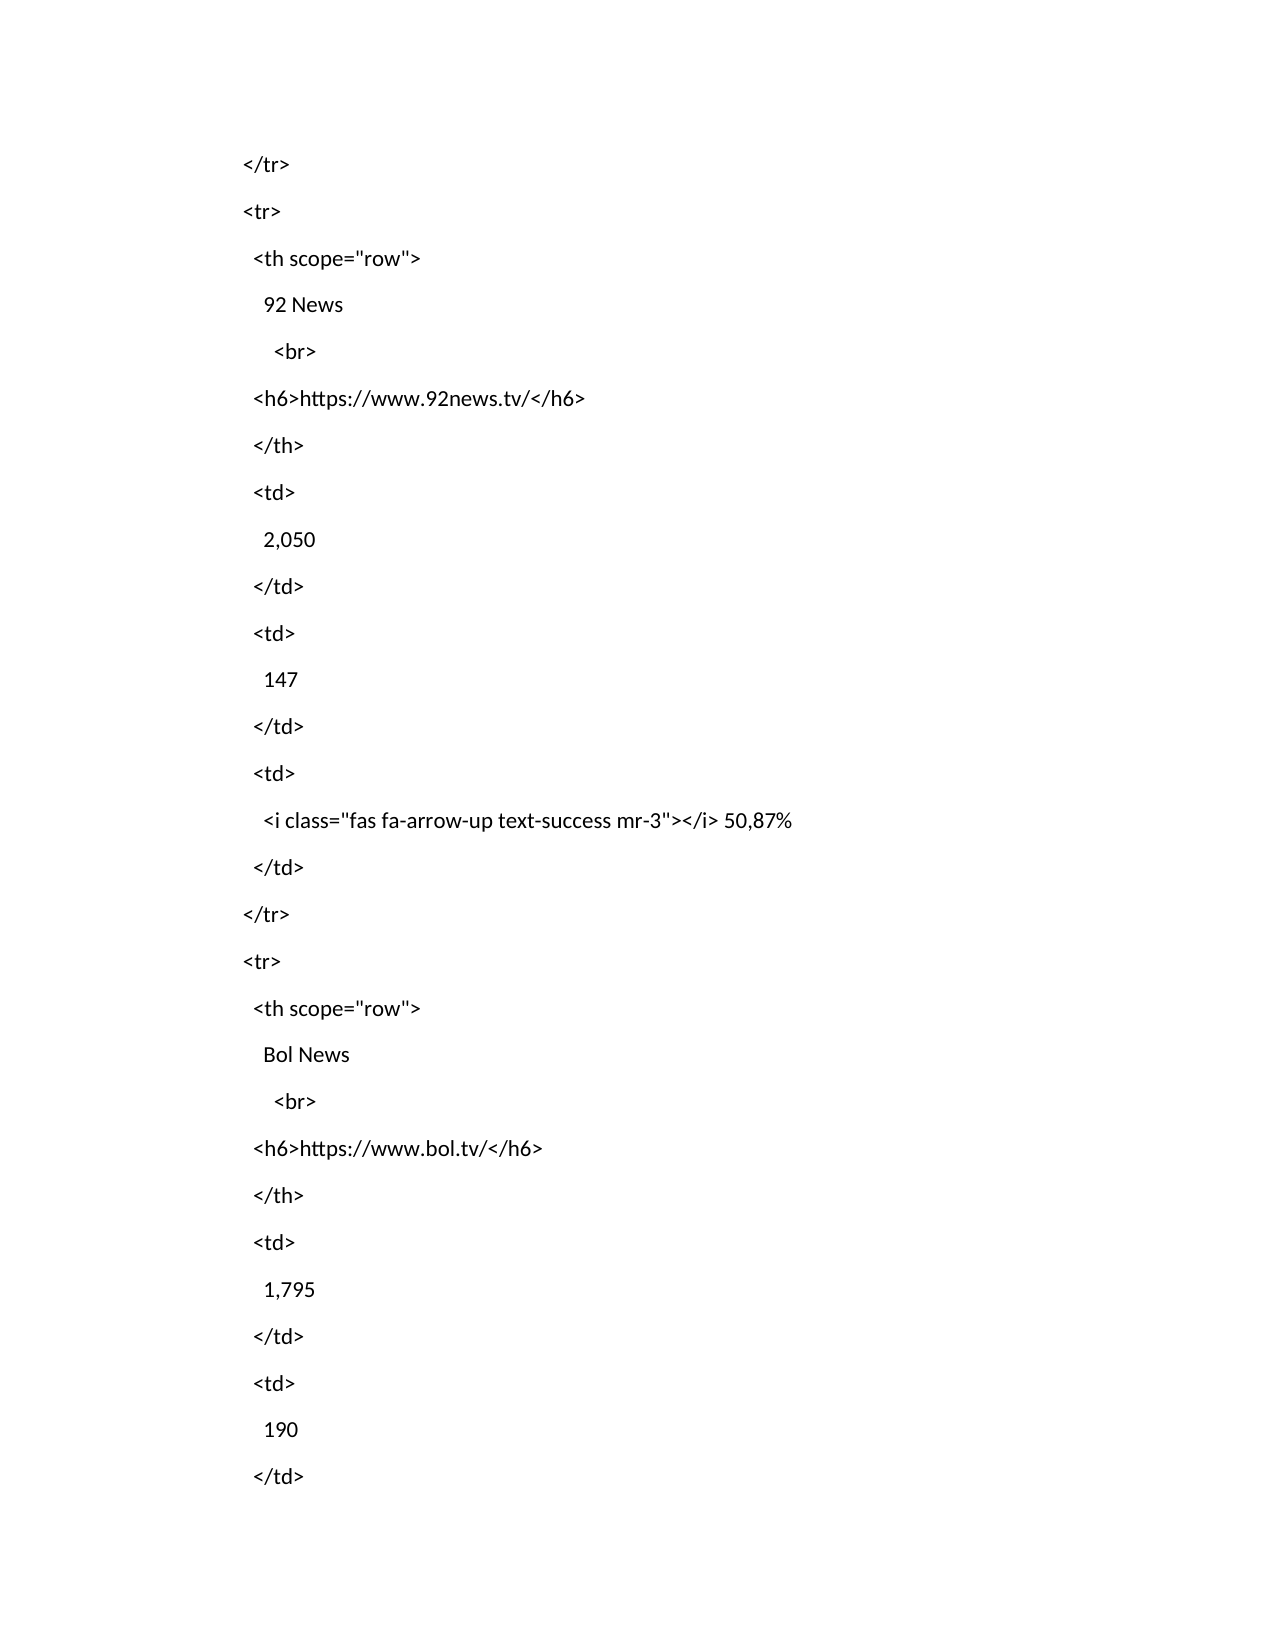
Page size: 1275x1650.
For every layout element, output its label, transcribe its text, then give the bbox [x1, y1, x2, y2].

text <h6>https://www.92news.tv/</h6> [150, 384, 1125, 412]
text </tr> [150, 150, 1125, 178]
text 2,050 [150, 525, 1125, 553]
text <h6>https://www.bol.tv/</h6> [150, 1134, 1125, 1162]
text </th> [150, 431, 1125, 459]
text <br> [150, 337, 1125, 366]
text </td> [150, 1322, 1125, 1350]
text <th scope="row"> [150, 994, 1125, 1022]
text 147 [150, 666, 1125, 694]
text <td> [150, 619, 1125, 647]
text <td> [150, 759, 1125, 787]
text 92 News [150, 291, 1125, 319]
text <i class="fas fa-arrow-up text-success mr-3"></i> 50,87% [150, 806, 1125, 834]
text Bol News [150, 1041, 1125, 1069]
text <tr> [150, 197, 1125, 225]
text </td> [150, 572, 1125, 600]
text 1,795 [150, 1275, 1125, 1303]
text <tr> [150, 947, 1125, 975]
text 190 [150, 1416, 1125, 1444]
text </td> [150, 853, 1125, 881]
text <td> [150, 1369, 1125, 1397]
text <br> [150, 1087, 1125, 1116]
text </td> [150, 712, 1125, 741]
text <td> [150, 1228, 1125, 1256]
text </tr> [150, 900, 1125, 928]
text </th> [150, 1181, 1125, 1209]
text </td> [150, 1462, 1125, 1491]
text <td> [150, 478, 1125, 506]
text <th scope="row"> [150, 244, 1125, 272]
